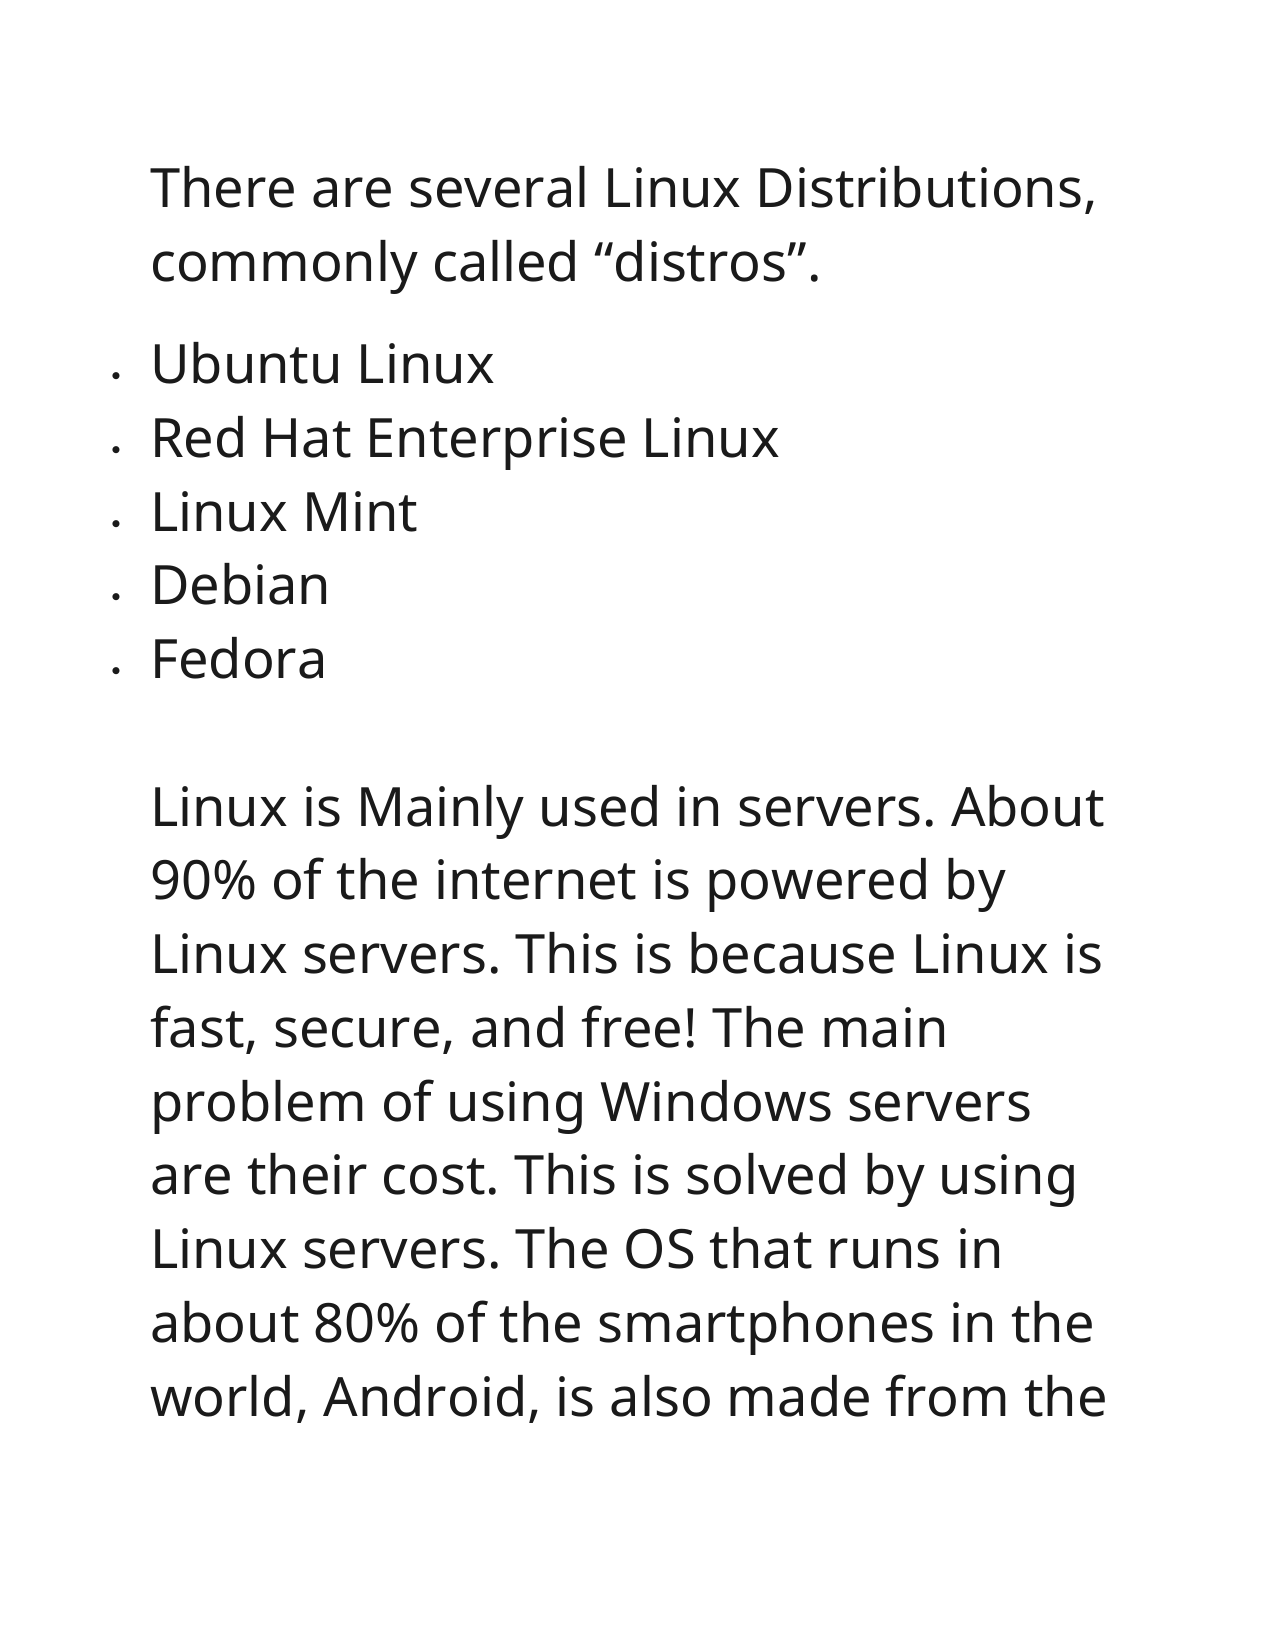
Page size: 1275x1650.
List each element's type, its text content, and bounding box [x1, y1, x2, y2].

list Linux Mint [112, 473, 1125, 547]
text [150, 150, 1125, 326]
list Red Hat Enterprise Linux [112, 399, 1125, 473]
list Ubuntu Linux [112, 326, 1125, 399]
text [150, 694, 1125, 1432]
list Fedora [112, 621, 1125, 694]
list Debian [112, 547, 1125, 621]
